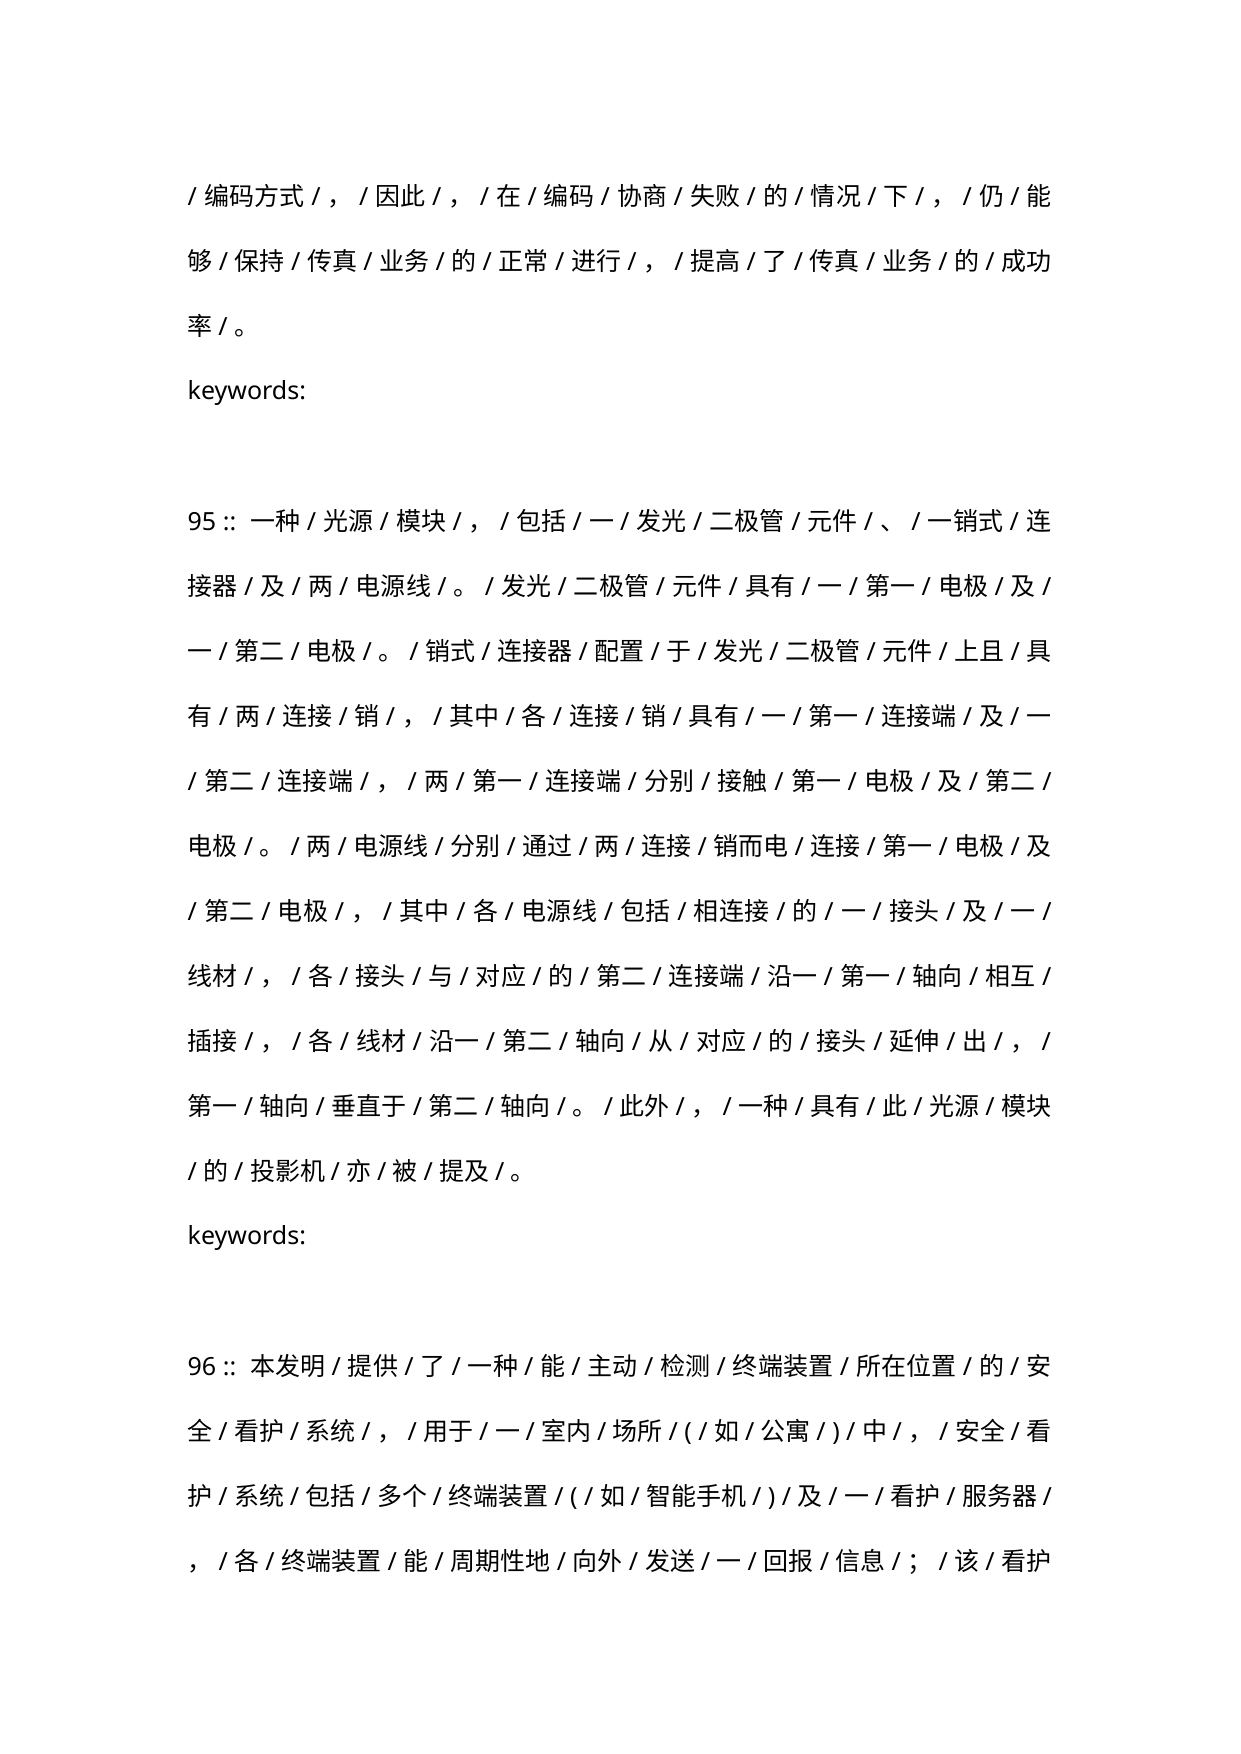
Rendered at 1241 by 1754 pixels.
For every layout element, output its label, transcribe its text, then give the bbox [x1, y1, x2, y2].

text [187, 162, 1053, 357]
text 95 :: 一种 / 光源 / 模块 / ， / 包括 / 一 / 发光 / 二极管 / 元件 / 、 / 一销式 / 连接器 / 及 / 两 / 电源线 / 。 / 发光 / 二极管 / 元件 / 具有 / 一 / 第一 / 电极 / 及 / 一 / 第二 / 电极 / 。 / 销式 / 连接器 / 配置 / 于 / 发光 / 二极管 / 元件 / 上且 / 具有 / 两 / 连接 / 销 / ， / 其中 / 各 / 连接 / 销 / 具有 / 一 / 第一 / 连接端 / 及 / 一 / 第二 / 连接端 / ， / 两 / 第一 / 连接端 / 分别 / 接触 / 第一 / 电极 / 及 / 第二 / 电极 / 。 / 两 / 电源线 / 分别 / 通过 / 两 / 连接 / 销而电 / 连接 / 第一 / 电极 / 及 / 第二 / 电极 / ， / 其中 / 各 / 电源线 / 包括 / 相连接 / 的 / 一 / 接头 / 及 / 一 / 线材 / ， / 各 / 接头 / 与 / 对应 / 的 / 第二 / 连接端 / 沿一 / 第一 / 轴向 / 相互 / 插接 / ， / 各 / 线材 / 沿一 / 第二 / 轴向 / 从 / 对应 / 的 / 接头 / 延伸 / 出 / ， / 第一 / 轴向 / 垂直于 / 第二 / 轴向 / 。 / 此外 / ， / 一种 / 具有 / 此 / 光源 / 模块 / 的 / 投影机 / 亦 / 被 / 提及 / 。 [187, 487, 1053, 1202]
text keywords: [187, 357, 1053, 422]
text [187, 1332, 1053, 1592]
text keywords: [187, 1202, 1053, 1267]
